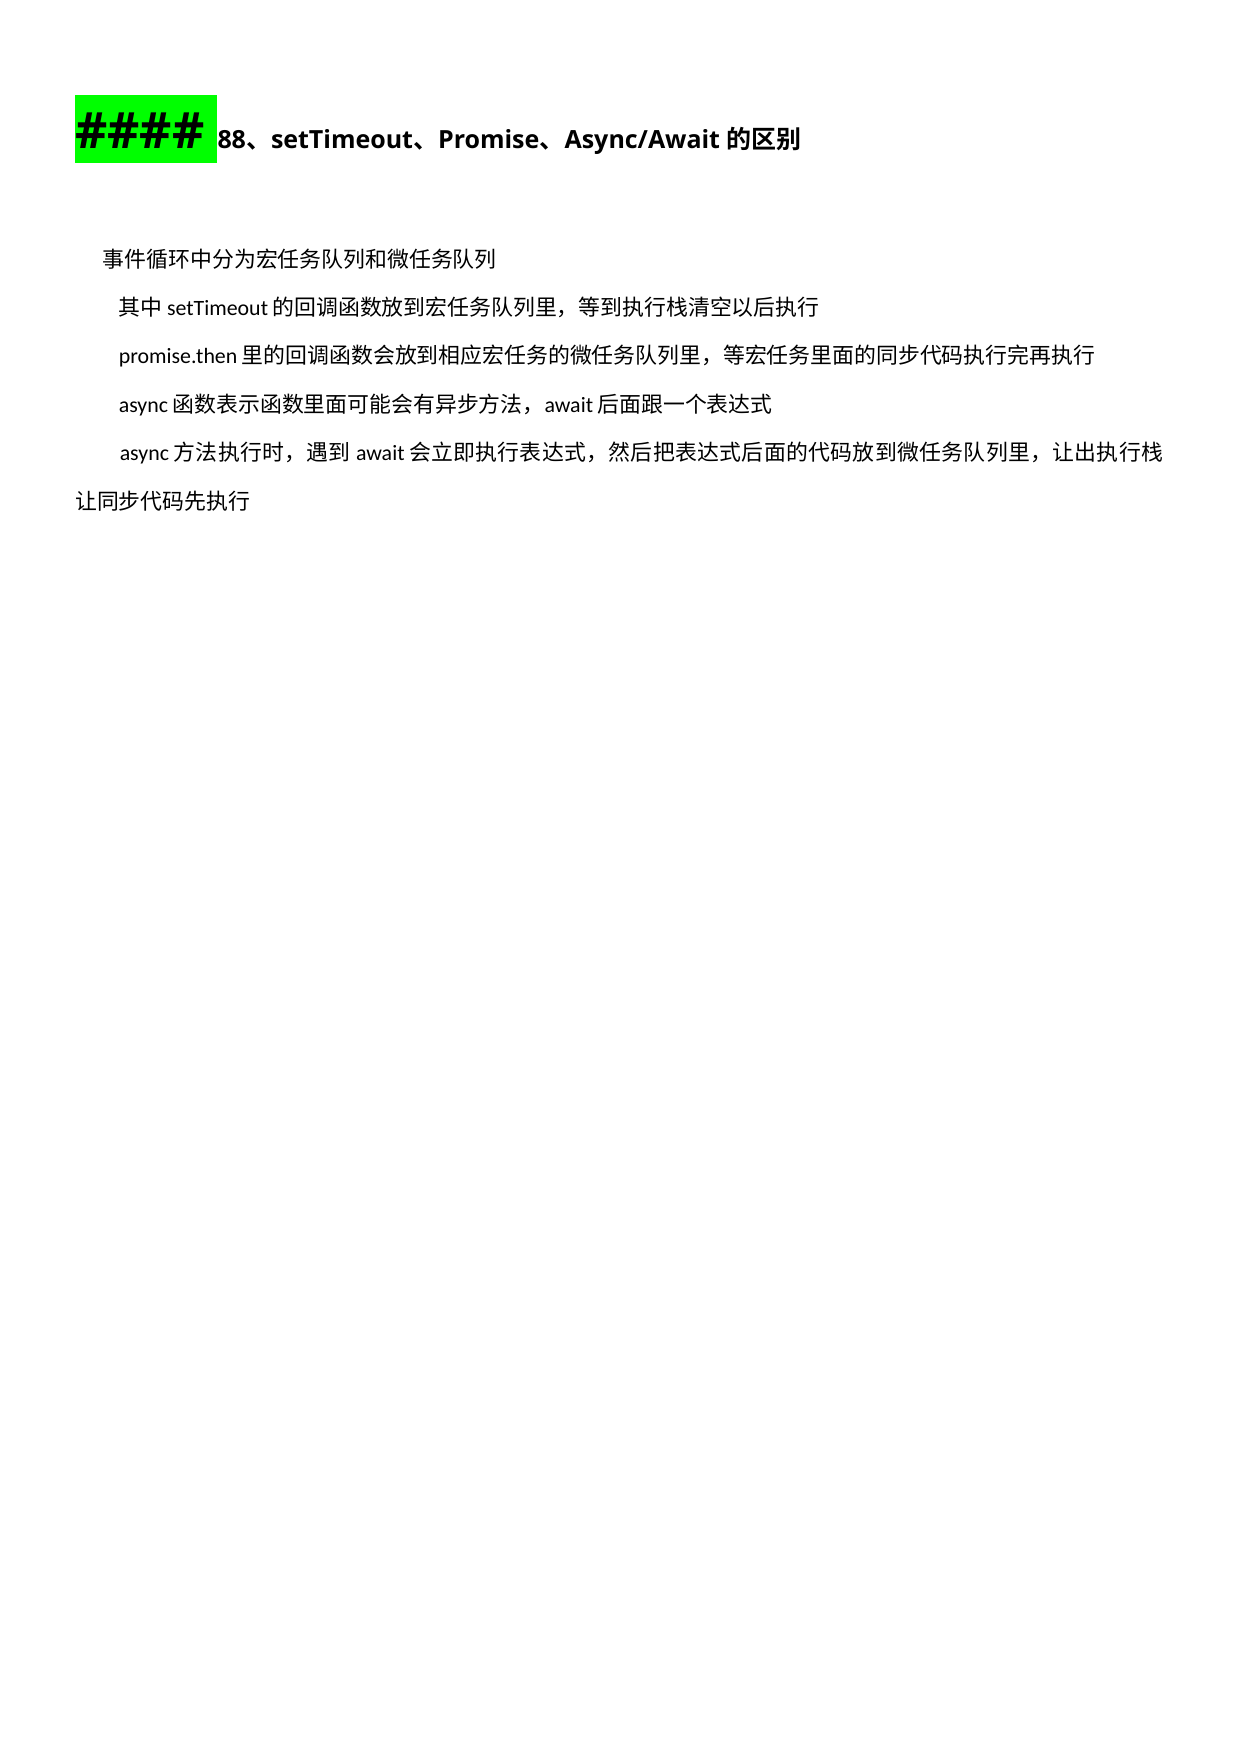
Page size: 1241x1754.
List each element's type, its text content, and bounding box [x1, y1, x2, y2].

text 事件循环中分为宏任务队列和微任务队列 [75, 241, 1165, 274]
text async方法执行时，遇到await会立即执行表达式，然后把表达式后面的代码放到微任务队列里，让出执行栈让同步代码先执行 [75, 435, 1165, 516]
text promise.then里的回调函数会放到相应宏任务的微任务队列里，等宏任务里面的同步代码执行完再执行 [75, 338, 1165, 371]
subtitle #### 88、setTimeout、Promise、Async/Await 的区别 [75, 81, 1165, 178]
text 其中setTimeout的回调函数放到宏任务队列里，等到执行栈清空以后执行 [75, 290, 1165, 322]
text async函数表示函数里面可能会有异步方法，await后面跟一个表达式 [75, 386, 1165, 419]
